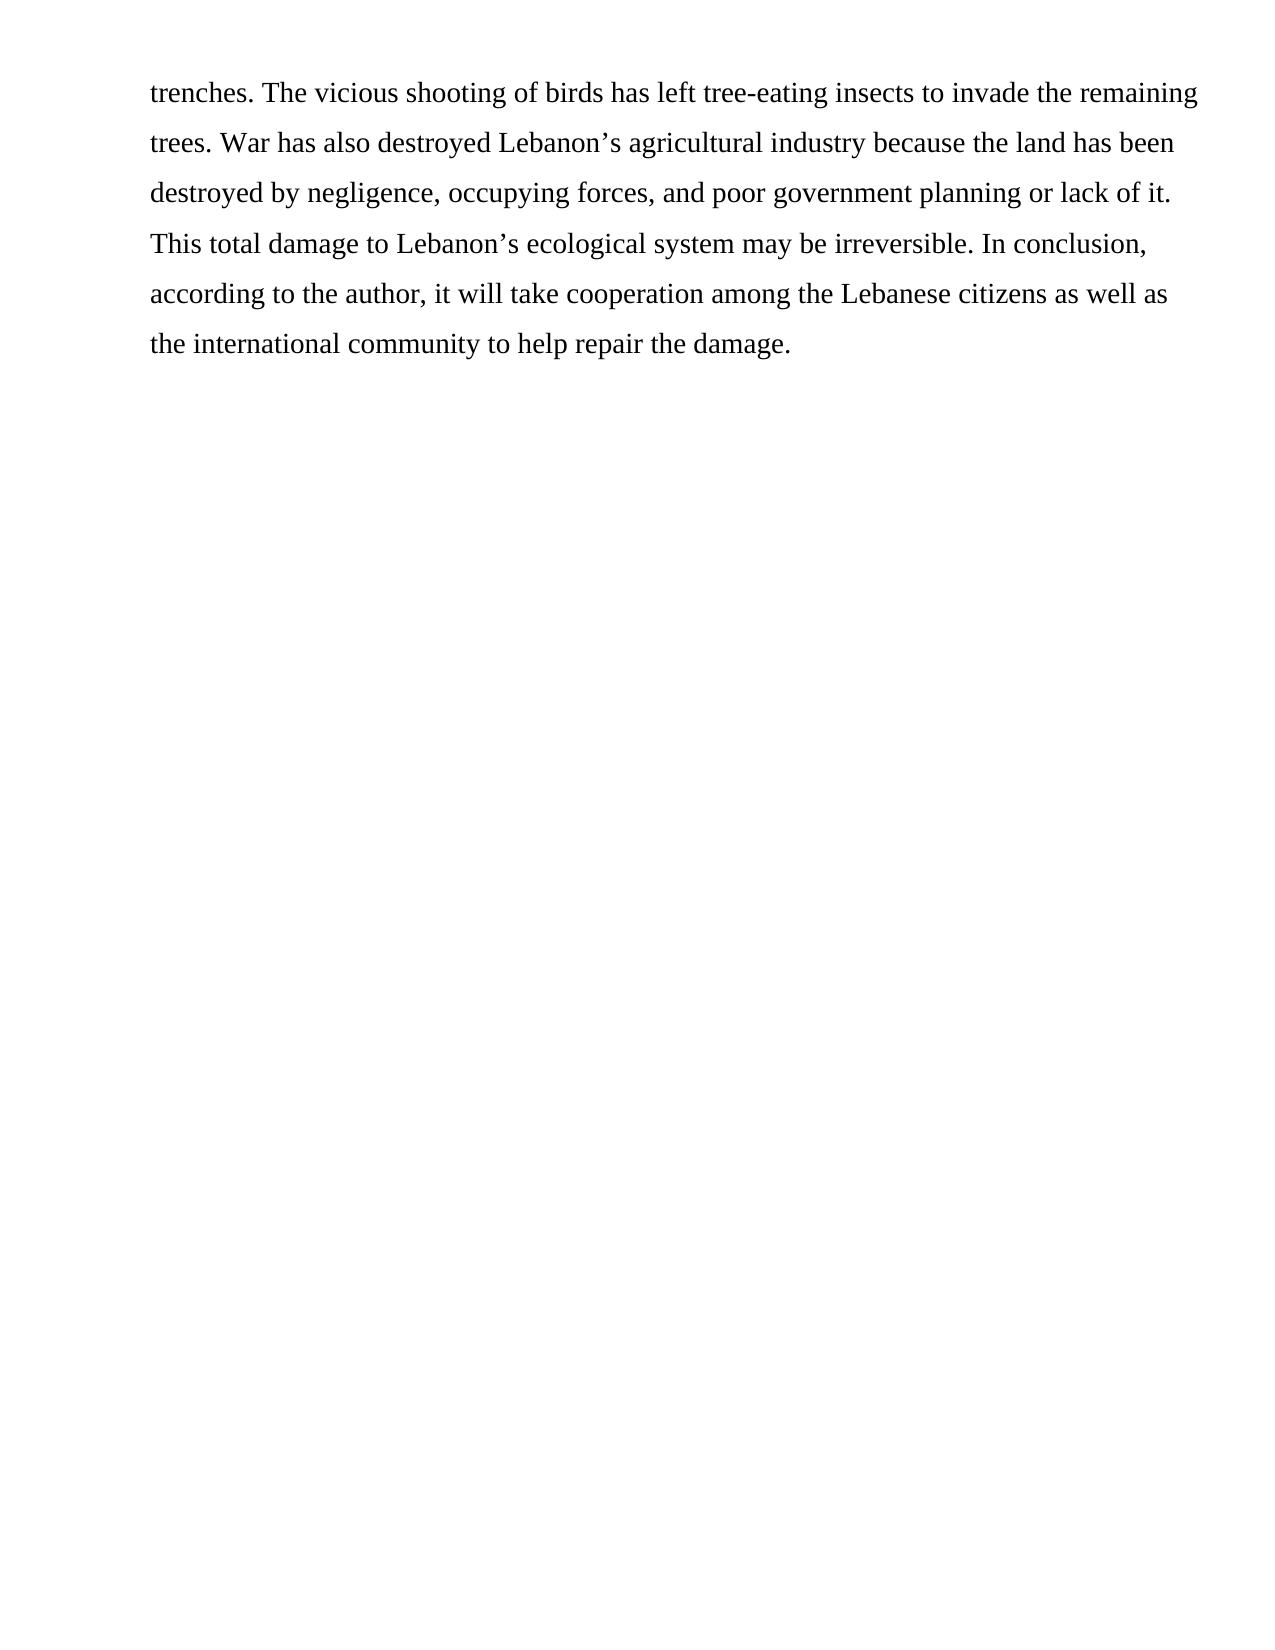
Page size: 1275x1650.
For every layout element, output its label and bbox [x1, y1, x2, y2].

list [150, 75, 1200, 360]
